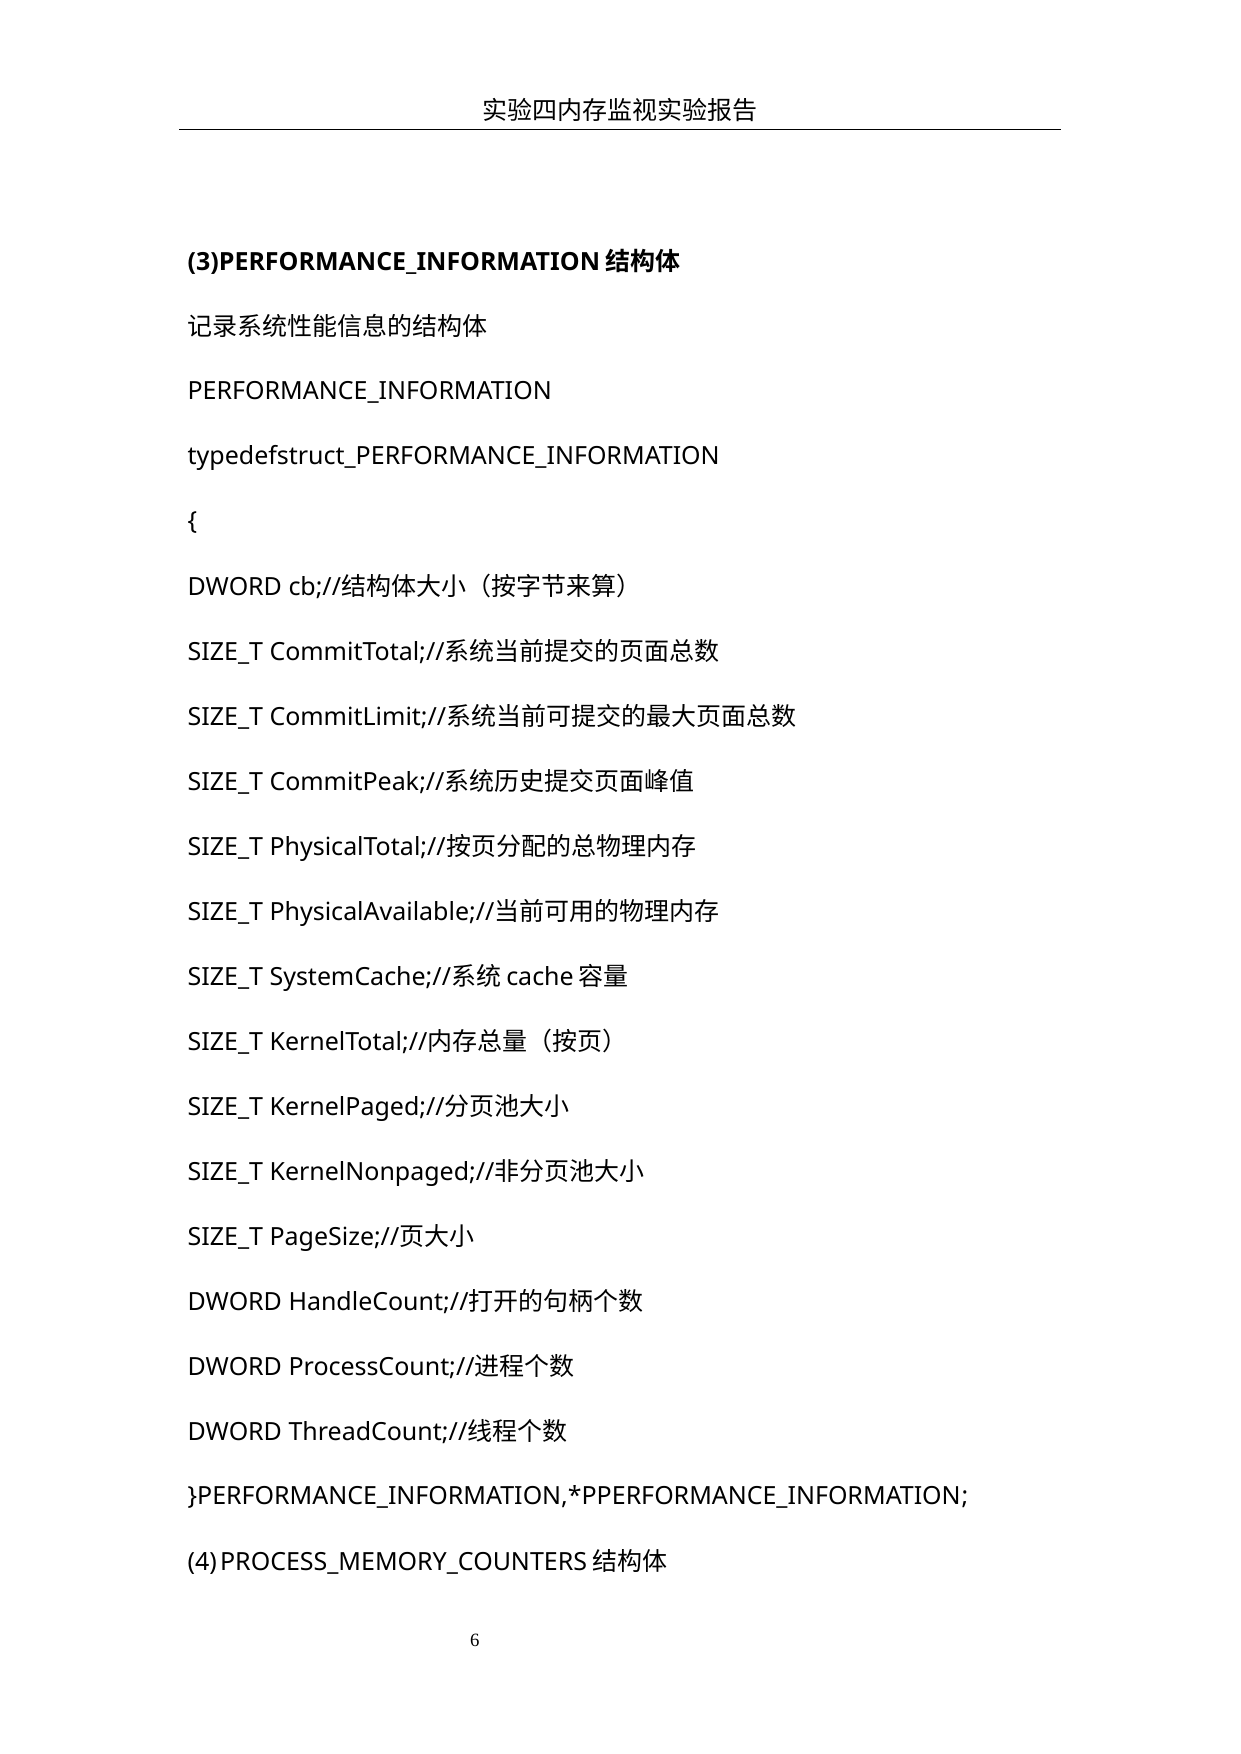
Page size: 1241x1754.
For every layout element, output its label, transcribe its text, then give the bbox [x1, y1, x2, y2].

text typedefstruct_PERFORMANCE_INFORMATION [187, 422, 1053, 487]
text DWORD ProcessCount;//进程个数 [187, 1332, 1053, 1397]
text SIZE_T PhysicalAvailable;//当前可用的物理内存 [187, 877, 1053, 942]
text DWORD ThreadCount;//线程个数 [187, 1397, 1053, 1462]
text DWORD HandleCount;//打开的句柄个数 [187, 1267, 1053, 1332]
text SIZE_T SystemCache;//系统cache容量 [187, 942, 1053, 1007]
list PROCESS_MEMORY_COUNTERS结构体 [187, 1527, 1053, 1592]
text SIZE_T PageSize;//页大小 [187, 1202, 1053, 1267]
text SIZE_T KernelPaged;//分页池大小 [187, 1072, 1053, 1137]
text SIZE_T KernelTotal;//内存总量（按页） [187, 1007, 1053, 1072]
text SIZE_T CommitTotal;//系统当前提交的页面总数 [187, 617, 1053, 682]
text (3)PERFORMANCE_INFORMATION结构体 [187, 227, 1053, 292]
text SIZE_T CommitLimit;//系统当前可提交的最大页面总数 [187, 682, 1053, 747]
text PERFORMANCE_INFORMATION [187, 357, 1053, 422]
text SIZE_T PhysicalTotal;//按页分配的总物理内存 [187, 812, 1053, 877]
text { [187, 487, 1053, 552]
text DWORD cb;//结构体大小（按字节来算） [187, 552, 1053, 617]
text 记录系统性能信息的结构体 [187, 292, 1053, 357]
text }PERFORMANCE_INFORMATION,*PPERFORMANCE_INFORMATION; [187, 1462, 1053, 1527]
text SIZE_T CommitPeak;//系统历史提交页面峰值 [187, 747, 1053, 812]
text SIZE_T KernelNonpaged;//非分页池大小 [187, 1137, 1053, 1202]
